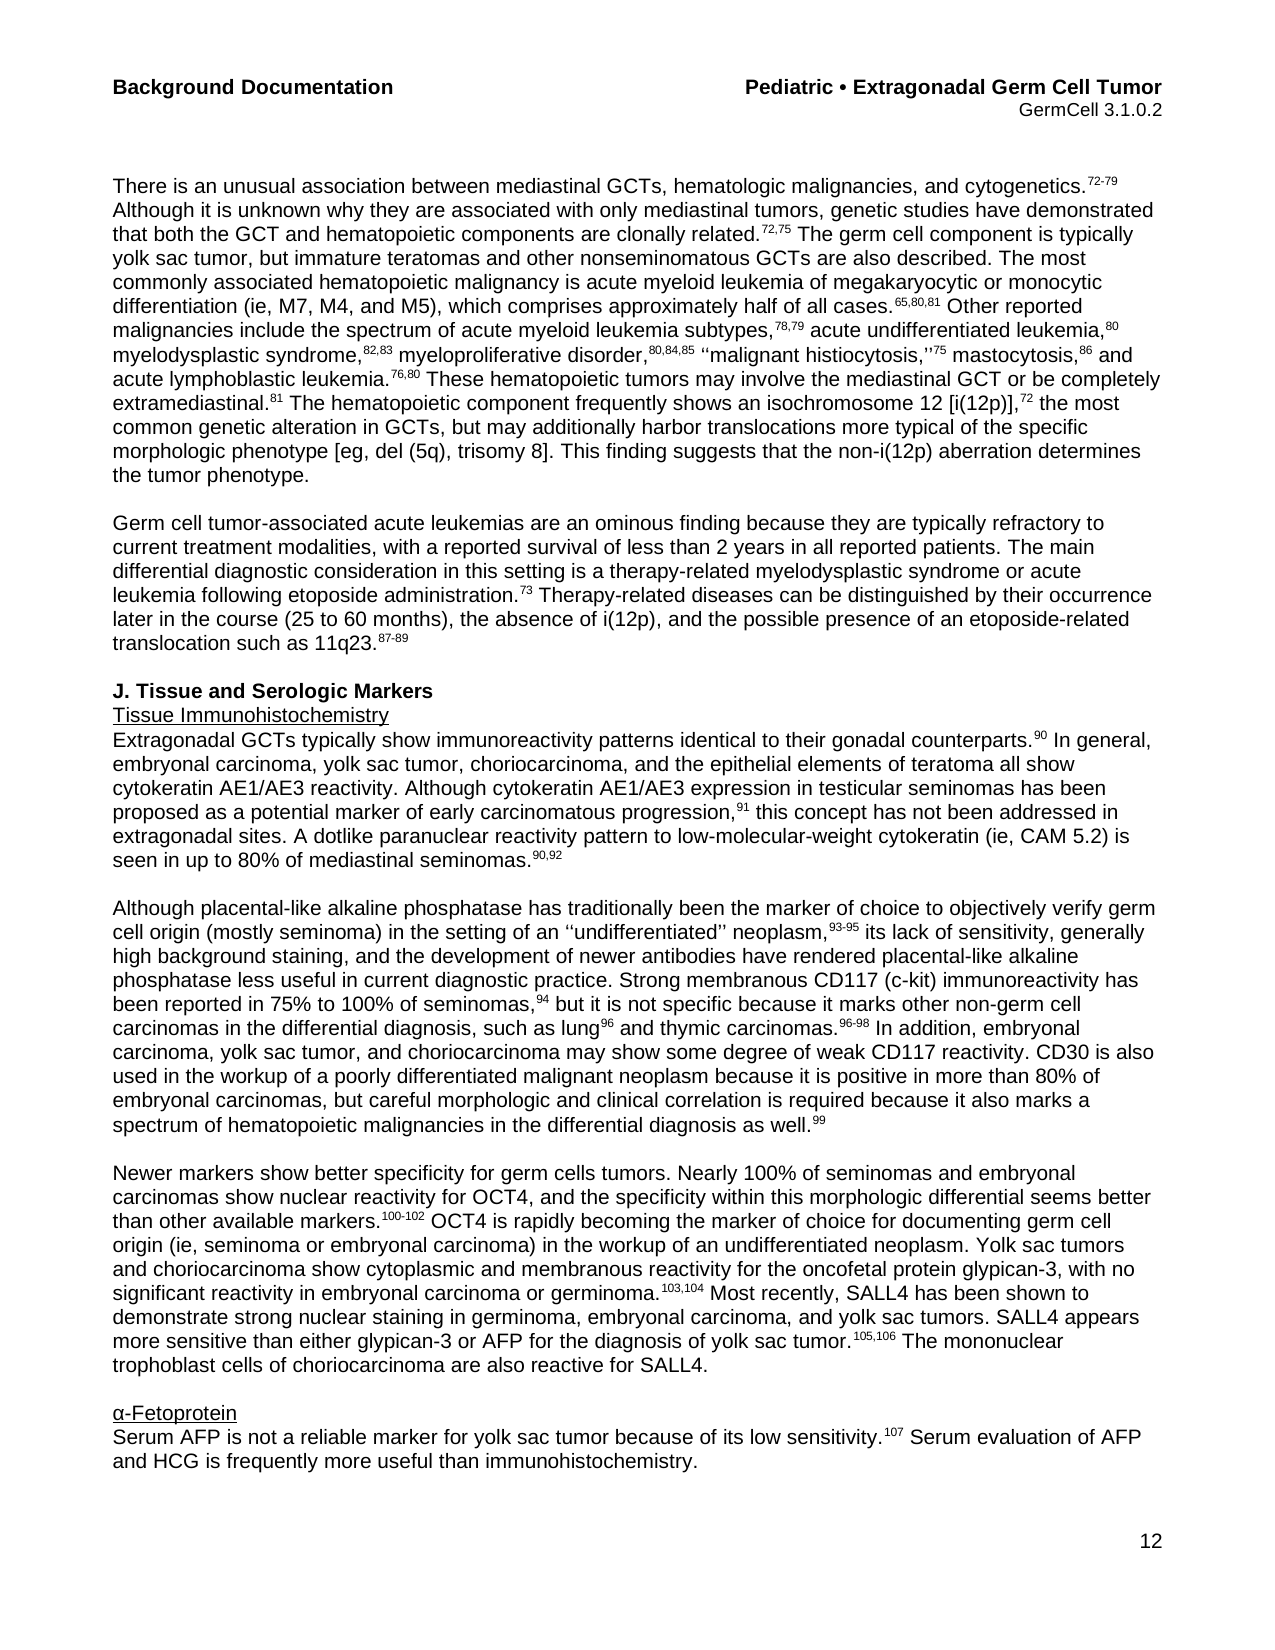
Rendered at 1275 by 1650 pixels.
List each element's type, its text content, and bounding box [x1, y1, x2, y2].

text Extragonadal GCTs typically show immunoreactivity patterns identical to their gonadal counterparts.90 In general, embryonal carcinoma, yolk sac tumor, choriocarcinoma, and the epithelial elements of teratoma all show cytokeratin AE1/AE3 reactivity. Although cytokeratin AE1/AE3 expression in testicular seminomas has been proposed as a potential marker of early carcinomatous progression,91 this concept has not been addressed in extragonadal sites. A dotlike paranuclear reactivity pattern to low-molecular-weight cytokeratin (ie, CAM 5.2) is seen in up to 80% of mediastinal seminomas.90,92 [112, 727, 1162, 872]
subtitle α-Fetoprotein [112, 1401, 1162, 1425]
text Although placental-like alkaline phosphatase has traditionally been the marker of choice to objectively verify germ cell origin (mostly seminoma) in the setting of an ‘‘undifferentiated’’ neoplasm,93-95 its lack of sensitivity, generally high background staining, and the development of newer antibodies have rendered placental-like alkaline phosphatase less useful in current diagnostic practice. Strong membranous CD117 (c-kit) immunoreactivity has been reported in 75% to 100% of seminomas,94 but it is not specific because it marks other non-germ cell carcinomas in the differential diagnosis, such as lung96 and thymic carcinomas.96-98 In addition, embryonal carcinoma, yolk sac tumor, and choriocarcinoma may show some degree of weak CD117 reactivity. CD30 is also used in the workup of a poorly differentiated malignant neoplasm because it is positive in more than 80% of embryonal carcinomas, but careful morphologic and clinical correlation is required because it also marks a spectrum of hematopoietic malignancies in the differential diagnosis as well.99 [112, 896, 1162, 1137]
text There is an unusual association between mediastinal GCTs, hematologic malignancies, and cytogenetics.72-79 Although it is unknown why they are associated with only mediastinal tumors, genetic studies have demonstrated that both the GCT and hematopoietic components are clonally related.72,75 The germ cell component is typically yolk sac tumor, but immature teratomas and other nonseminomatous GCTs are also described. The most commonly associated hematopoietic malignancy is acute myeloid leukemia of megakaryocytic or monocytic differentiation (ie, M7, M4, and M5), which comprises approximately half of all cases.65,80,81 Other reported malignancies include the spectrum of acute myeloid leukemia subtypes,78,79 acute undifferentiated leukemia,80 myelodysplastic syndrome,82,83 myeloproliferative disorder,80,84,85 ‘‘malignant histiocytosis,’’75 mastocytosis,86 and acute lymphoblastic leukemia.76,80 These hematopoietic tumors may involve the mediastinal GCT or be completely extramediastinal.81 The hematopoietic component frequently shows an isochromosome 12 [i(12p)],72 the most common genetic alteration in GCTs, but may additionally harbor translocations more typical of the specific morphologic phenotype [eg, del (5q), trisomy 8]. This finding suggests that the non-i(12p) aberration determines the tumor phenotype. [112, 174, 1162, 487]
text Newer markers show better specificity for germ cells tumors. Nearly 100% of seminomas and embryonal carcinomas show nuclear reactivity for OCT4, and the specificity within this morphologic differential seems better than other available markers.100-102 OCT4 is rapidly becoming the marker of choice for documenting germ cell origin (ie, seminoma or embryonal carcinoma) in the workup of an undifferentiated neoplasm. Yolk sac tumors and choriocarcinoma show cytoplasmic and membranous reactivity for the oncofetal protein glypican-3, with no significant reactivity in embryonal carcinoma or germinoma.103,104 Most recently, SALL4 has been shown to demonstrate strong nuclear staining in germinoma, embryonal carcinoma, and yolk sac tumors. SALL4 appears more sensitive than either glypican-3 or AFP for the diagnosis of yolk sac tumor.105,106 The mononuclear trophoblast cells of choriocarcinoma are also reactive for SALL4. [112, 1161, 1162, 1377]
text Serum AFP is not a reliable marker for yolk sac tumor because of its low sensitivity.107 Serum evaluation of AFP and HCG is frequently more useful than immunohistochemistry. [112, 1425, 1162, 1473]
subtitle Tissue Immunohistochemistry [112, 703, 1162, 727]
text Germ cell tumor-associated acute leukemias are an ominous finding because they are typically refractory to current treatment modalities, with a reported survival of less than 2 years in all reported patients. The main differential diagnostic consideration in this setting is a therapy-related myelodysplastic syndrome or acute leukemia following etoposide administration.73 Therapy-related diseases can be distinguished by their occurrence later in the course (25 to 60 months), the absence of i(12p), and the possible presence of an etoposide-related translocation such as 11q23.87-89 [112, 511, 1162, 655]
subtitle J. Tissue and Serologic Markers [112, 679, 1162, 703]
